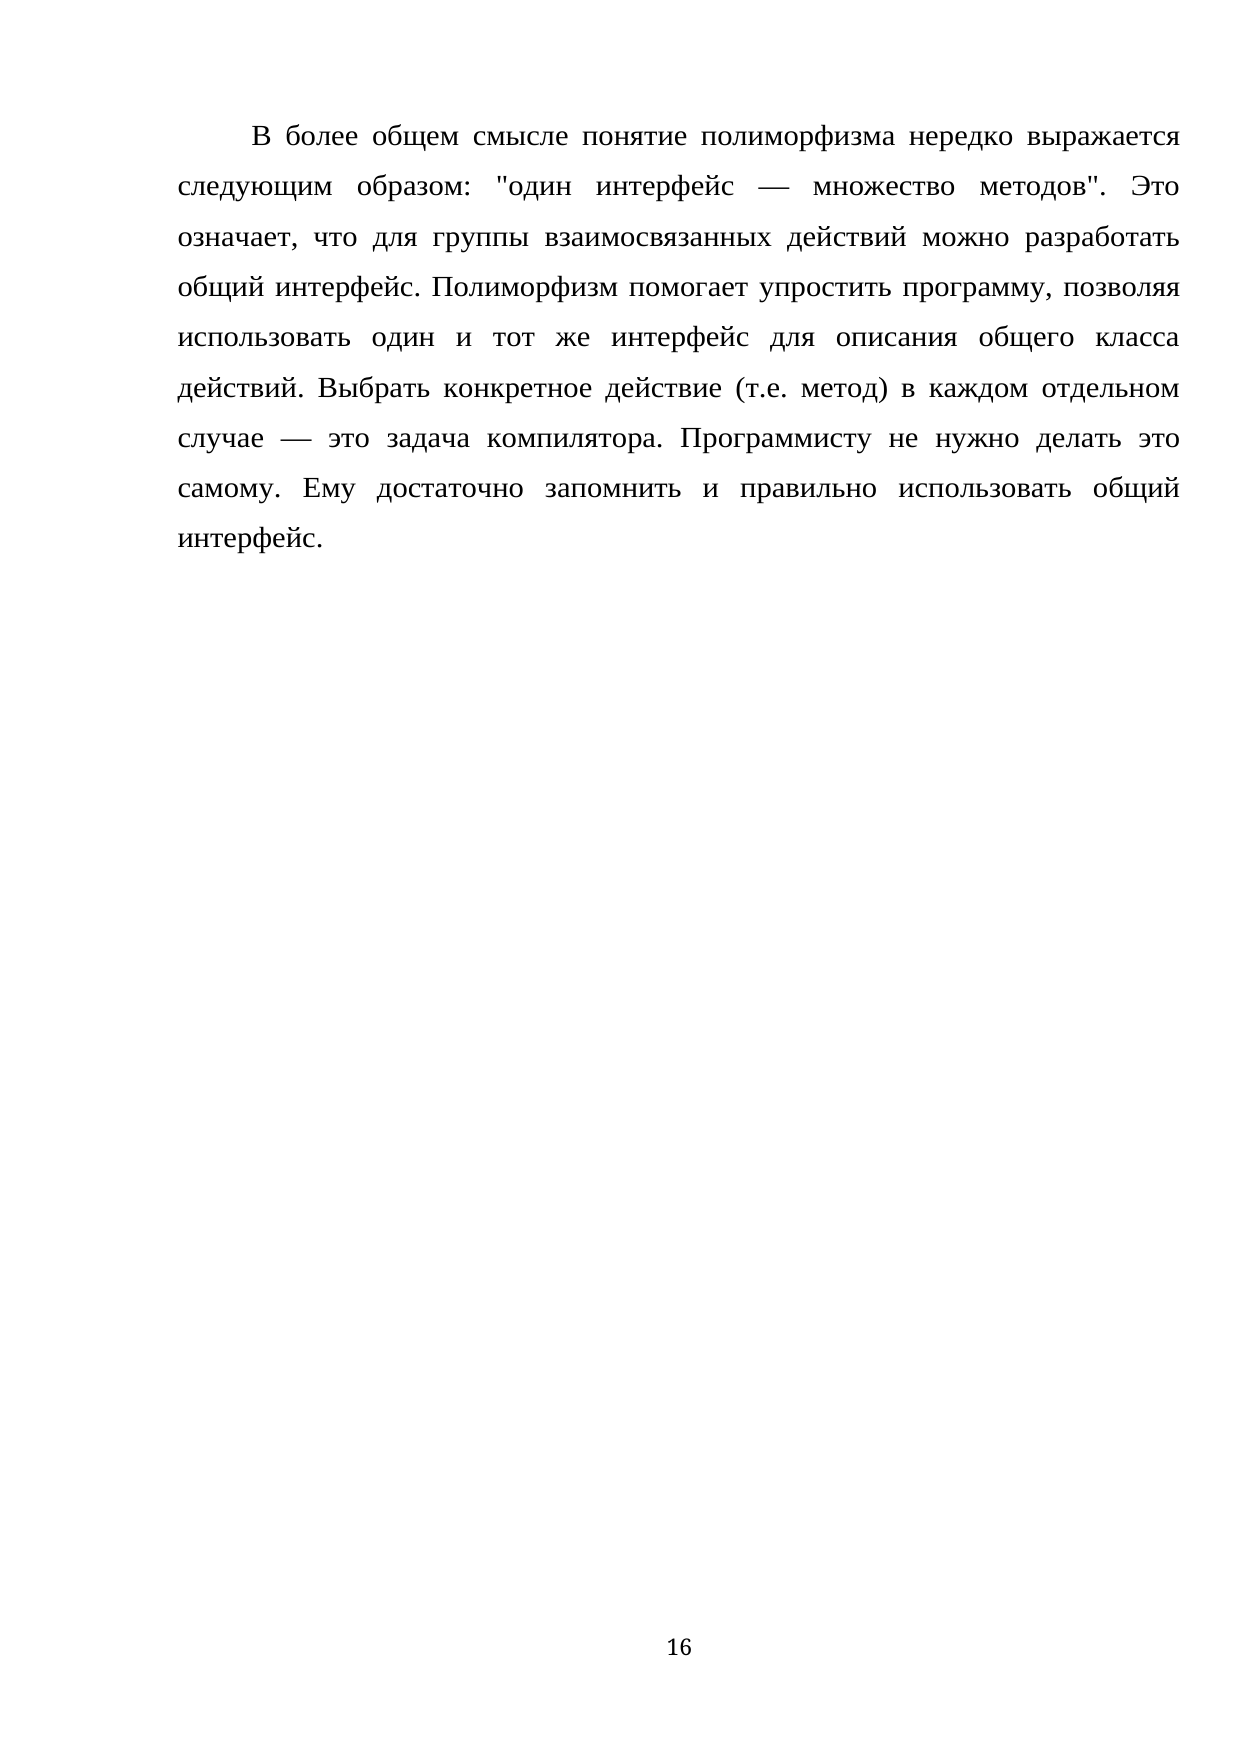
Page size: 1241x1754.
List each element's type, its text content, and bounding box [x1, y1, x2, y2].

text В более общем смысле понятие полиморфизма нередко выражается следующим образом: "один интерфейс — множество методов". Это означает, что для группы взаимосвязанных действий можно разработать общий интерфейс. Полиморфизм помогает упростить программу, позволяя использовать один и тот же интерфейс для описания общего класса действий. Выбрать конкретное действие (т.е. метод) в каждом отдельном случае — это задача компилятора. Программисту не нужно делать это самому. Ему достаточно запомнить и правильно использовать общий интерфейс. [177, 118, 1181, 554]
